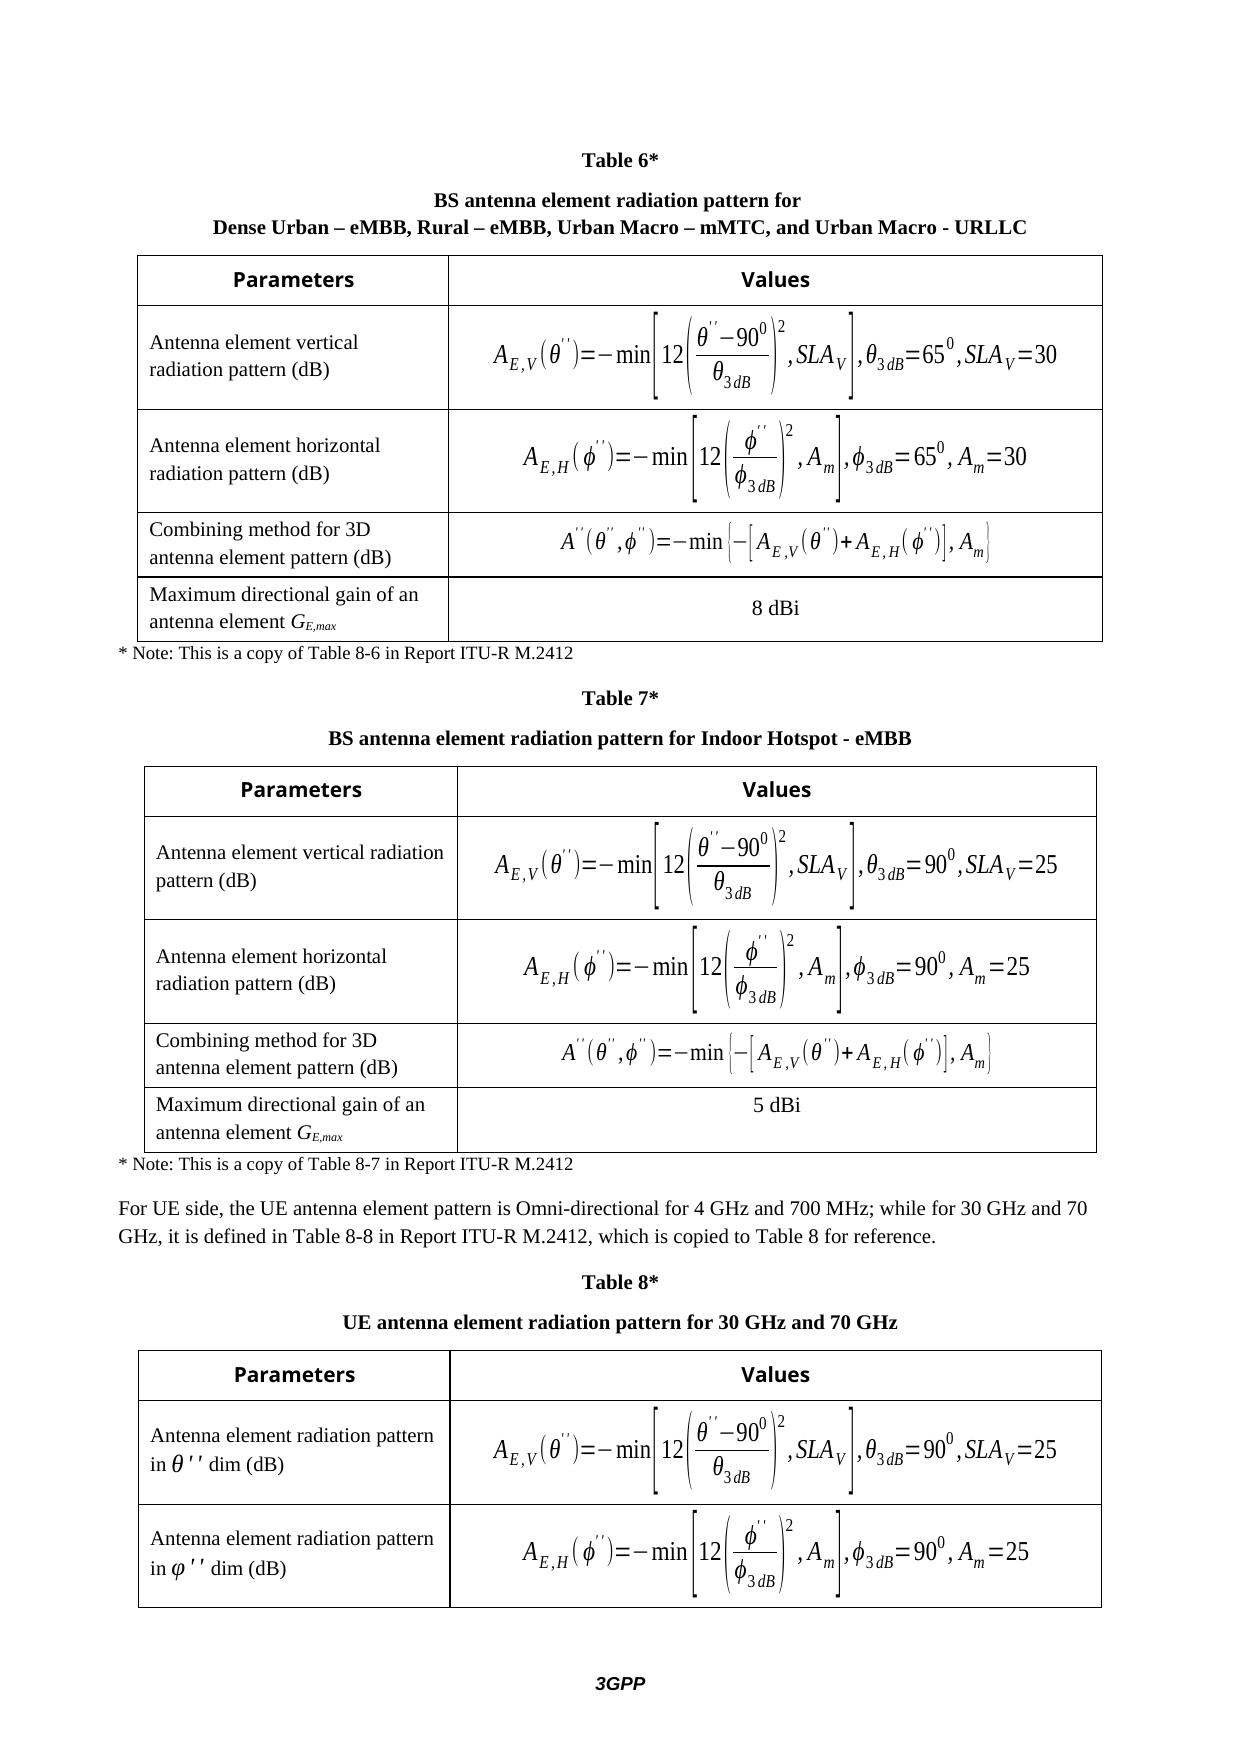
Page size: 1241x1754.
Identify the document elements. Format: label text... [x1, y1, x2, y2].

table_cell [451, 1505, 1101, 1607]
table_cell [458, 920, 1096, 1022]
table_header Parameters [139, 1351, 449, 1400]
text * Note: This is a copy of Table 8-7 in Report ITU-R M.2412 [118, 1153, 1122, 1174]
text For UE side, the UE antenna element pattern is Omni-directional for 4 GHz and 700 MHz; while for 30 GHz and 70 GHz, it is defined in Table 8-8 in Report ITU-R M.2412, which is copied to Table 8 for reference. [118, 1196, 1122, 1248]
table_header Parameters [138, 256, 448, 305]
table_cell [449, 513, 1102, 576]
text BS antenna element radiation pattern for Dense Urban – eMBB, Rural – eMBB, Urban Macro – mMTC, and Urban Macro - URLLC [118, 188, 1122, 239]
table_header Parameters [145, 767, 457, 816]
text Table 8* [118, 1270, 1122, 1294]
table_cell [449, 306, 1102, 408]
table_header Values [451, 1351, 1101, 1400]
table_cell Antenna element radiation pattern in dim (dB) [139, 1401, 449, 1503]
table_cell Combining method for 3D antenna element pattern (dB) [145, 1024, 457, 1087]
table_cell [449, 410, 1102, 512]
table_cell 8 dBi [449, 578, 1102, 641]
table_cell Antenna element radiation pattern in dim (dB) [139, 1505, 449, 1607]
table_cell Antenna element vertical radiation pattern (dB) [145, 817, 457, 919]
table_cell Maximum directional gain of an antenna element GE,max [145, 1088, 457, 1152]
table_cell Antenna element vertical radiation pattern (dB) [138, 306, 448, 408]
table_cell [458, 1024, 1096, 1087]
table_cell Combining method for 3D antenna element pattern (dB) [138, 513, 448, 576]
table_cell Antenna element horizontal radiation pattern (dB) [145, 920, 457, 1022]
text BS antenna element radiation pattern for Indoor Hotspot - eMBB [118, 726, 1122, 750]
table_header Values [458, 767, 1096, 816]
text UE antenna element radiation pattern for 30 GHz and 70 GHz [118, 1310, 1122, 1334]
table_cell 5 dBi [458, 1088, 1096, 1152]
table_cell [451, 1401, 1101, 1503]
table_cell Maximum directional gain of an antenna element GE,max [138, 578, 448, 641]
table_cell [458, 817, 1096, 919]
text * Note: This is a copy of Table 8-6 in Report ITU-R M.2412 [118, 642, 1122, 664]
text Table 6* [118, 147, 1122, 172]
text Table 7* [118, 686, 1122, 710]
table_cell Antenna element horizontal radiation pattern (dB) [138, 410, 448, 512]
table_header Values [449, 256, 1102, 305]
